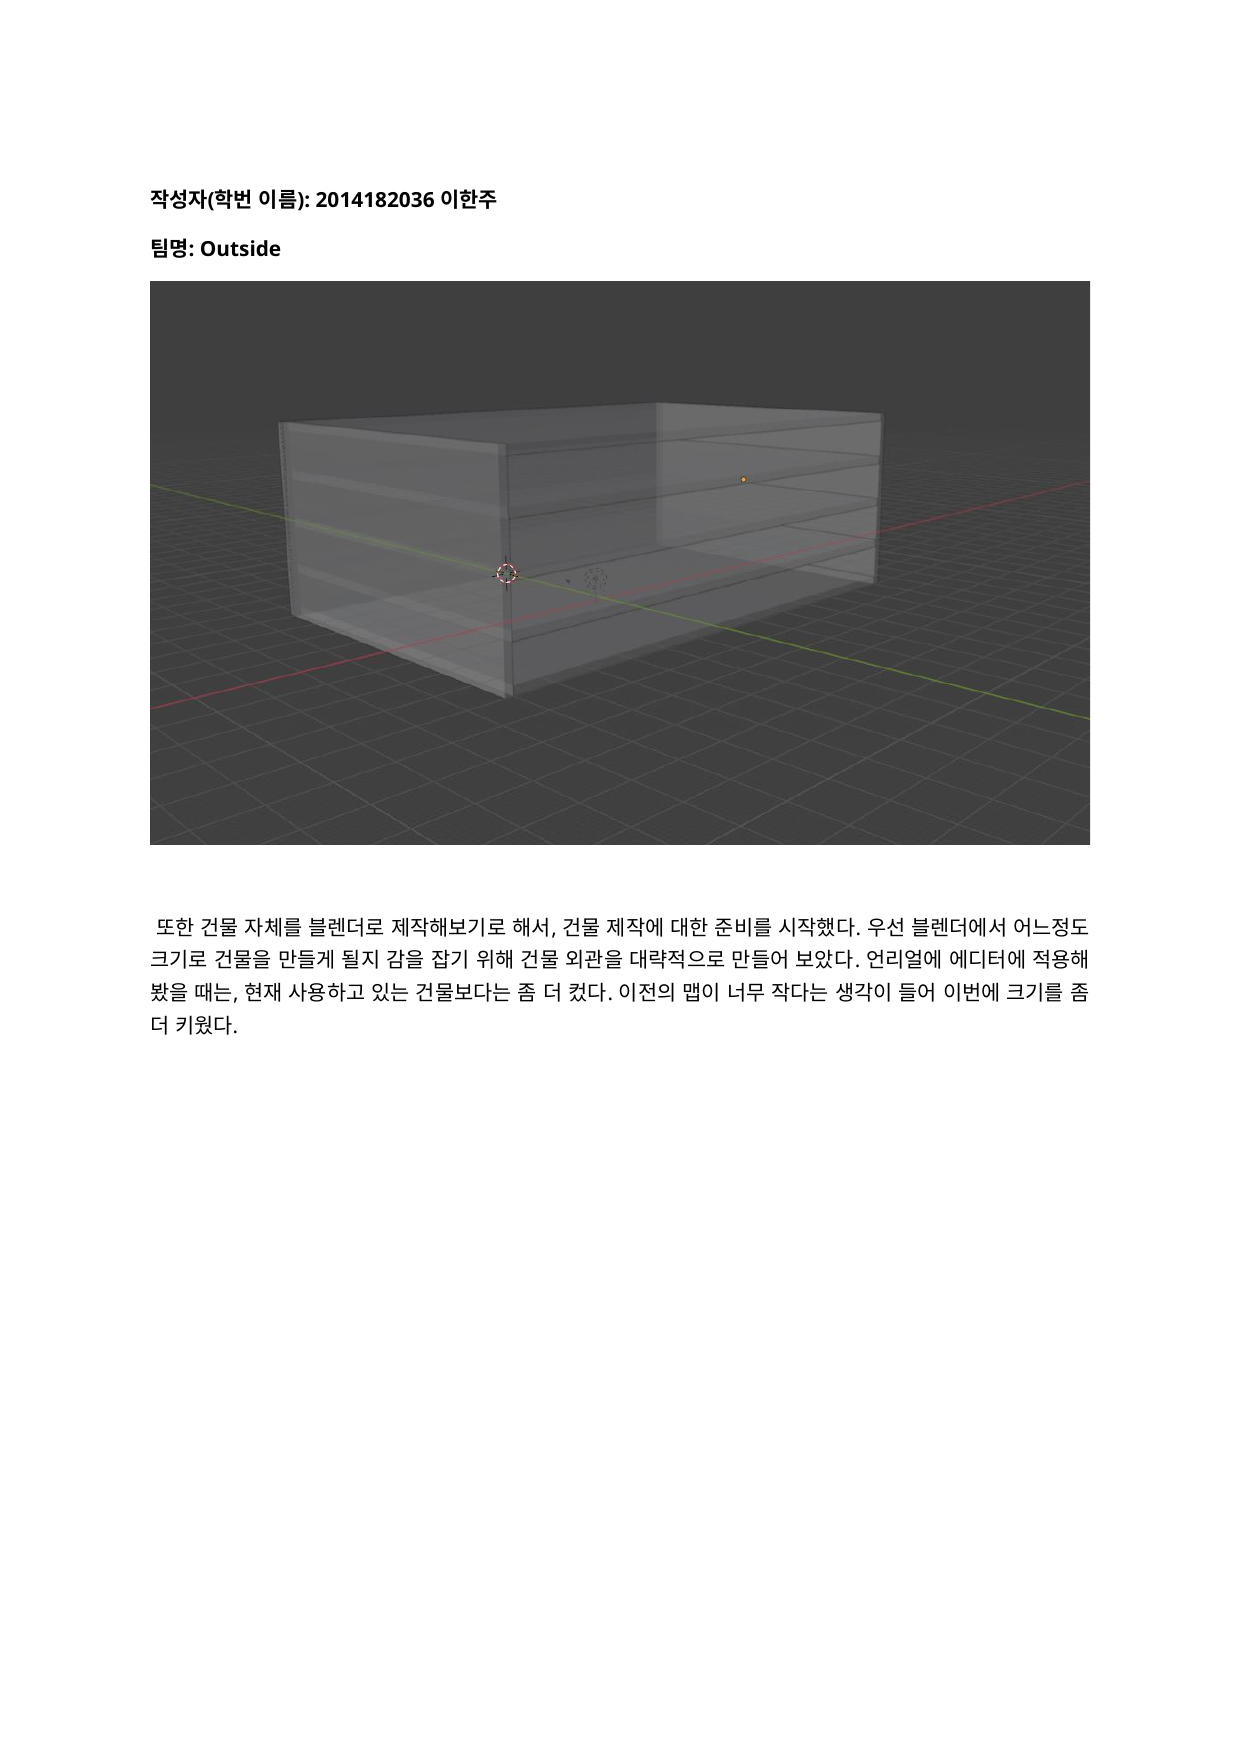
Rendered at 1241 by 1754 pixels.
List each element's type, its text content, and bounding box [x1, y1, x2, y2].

picture [150, 281, 1091, 845]
text 또한 건물 자체를 블렌더로 제작해보기로 해서, 건물 제작에 대한 준비를 시작했다. 우선 블렌더에서 어느정도 크기로 건물을 만들게 될지 감을 잡기 위해 건물 외관을 대략적으로 만들어 보았다. 언리얼에 에디터에 적용해 봤을 때는, 현재 사용하고 있는 건물보다는 좀 더 컸다. 이전의 맵이 너무 작다는 생각이 들어 이번에 크기를 좀 더 키웠다. [150, 911, 1090, 1039]
